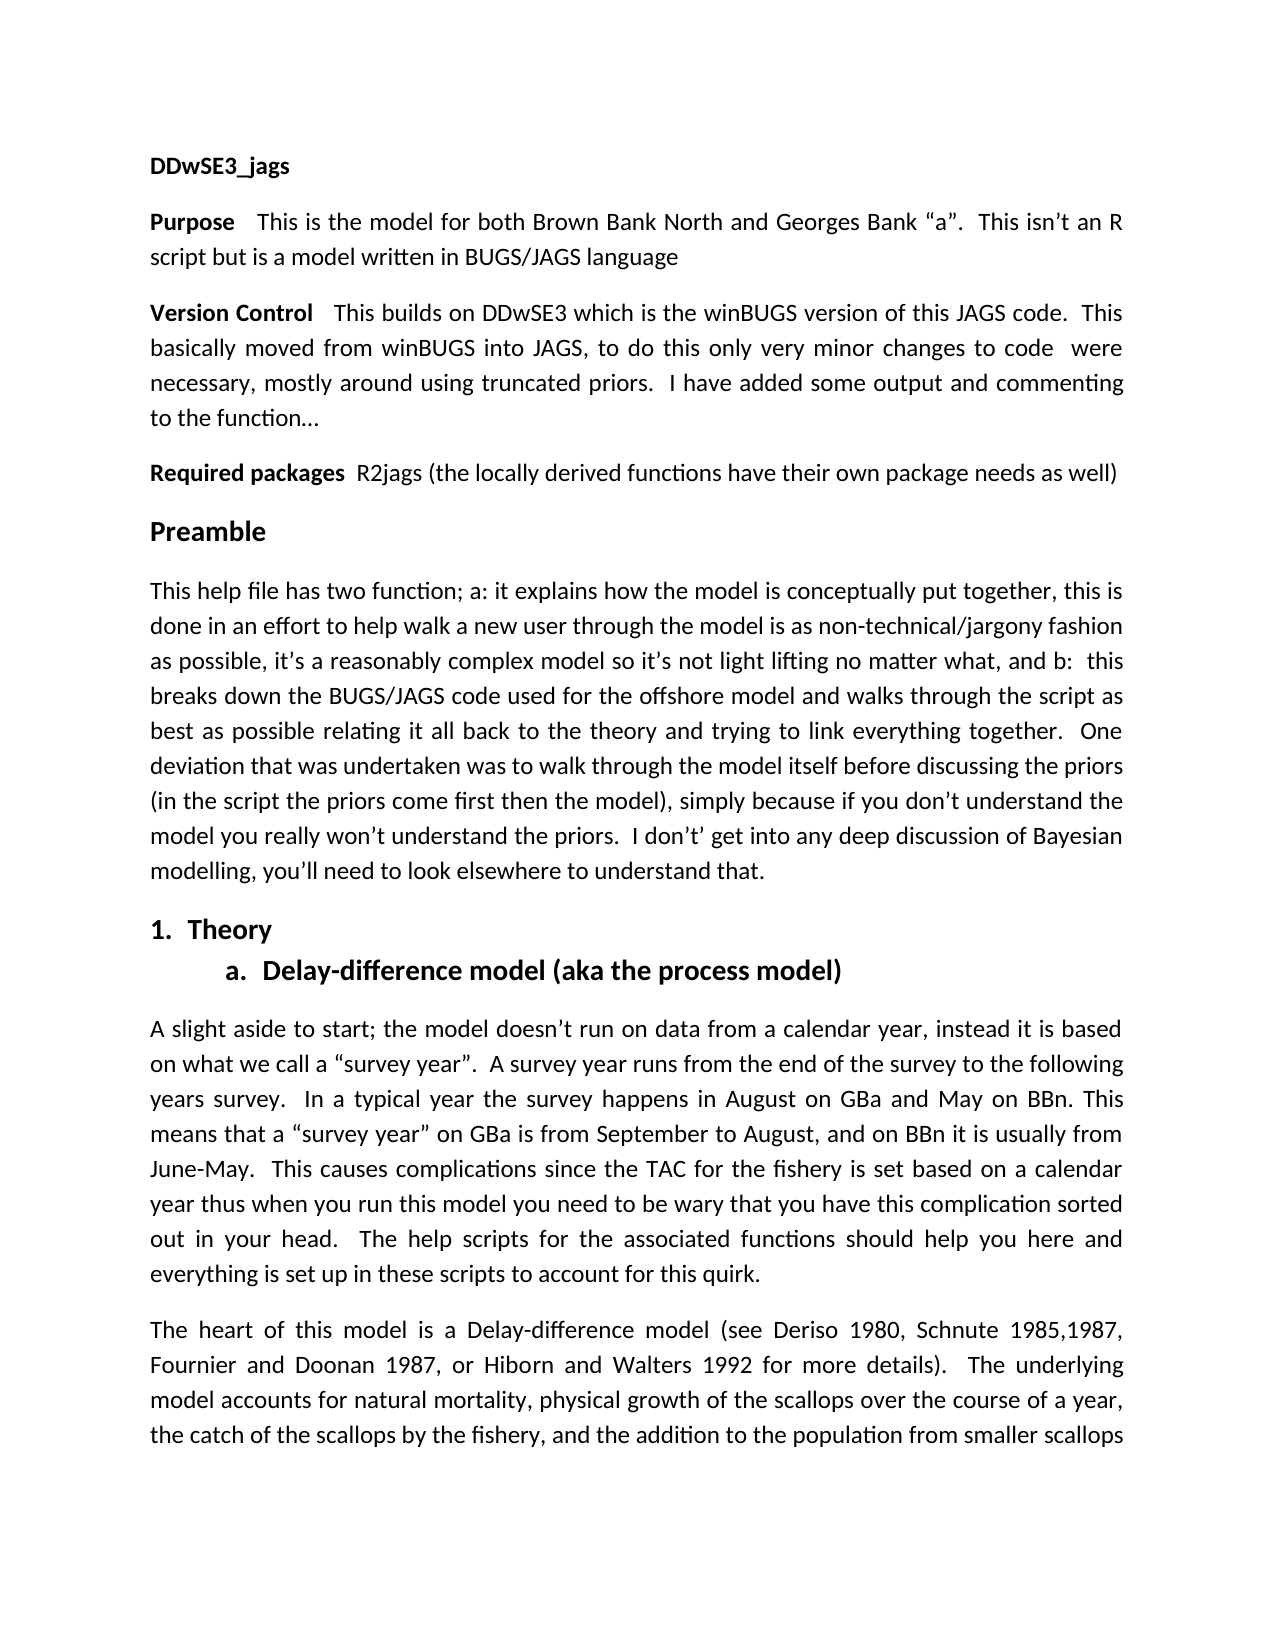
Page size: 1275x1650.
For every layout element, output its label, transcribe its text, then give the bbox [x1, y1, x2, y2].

text Preamble [150, 513, 1125, 549]
list Theory [150, 911, 1125, 947]
text This help file has two function; a: it explains how the model is conceptually put together, this is done in an effort to help walk a new user through the model is as non-technical/jargony fashion as possible, it’s a reasonably complex model so it’s not light lifting no matter what, and b: this breaks down the BUGS/JAGS code used for the offshore model and walks through the script as best as possible relating it all back to the theory and trying to link everything together. One deviation that was undertaken was to walk through the model itself before discussing the priors (in the script the priors come first then the model), simply because if you don’t understand the model you really won’t understand the priors. I don’t’ get into any deep discussion of Bayesian modelling, you’ll need to look elsewhere to understand that. [150, 575, 1125, 886]
text Required packages R2jags (the locally derived functions have their own package needs as well) [150, 457, 1125, 488]
text A slight aside to start; the model doesn’t run on data from a calendar year, instead it is based on what we call a “survey year”. A survey year runs from the end of the survey to the following years survey. In a typical year the survey happens in August on GBa and May on BBn. This means that a “survey year” on GBa is from September to August, and on BBn it is usually from June-May. This causes complications since the TAC for the fishery is set based on a calendar year thus when you run this model you need to be wary that you have this complication sorted out in your head. The help scripts for the associated functions should help you here and everything is set up in these scripts to account for this quirk. [150, 1014, 1125, 1289]
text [150, 1314, 1125, 1450]
list Delay-difference model (aka the process model) [225, 952, 1125, 987]
text DDwSE3_jags [150, 150, 1125, 181]
text Purpose This is the model for both Brown Bank North and Georges Bank “a”. This isn’t an R script but is a model written in BUGS/JAGS language [150, 206, 1125, 271]
text Version Control This builds on DDwSE3 which is the winBUGS version of this JAGS code. This basically moved from winBUGS into JAGS, to do this only very minor changes to code were necessary, mostly around using truncated priors. I have added some output and commenting to the function… [150, 297, 1125, 432]
